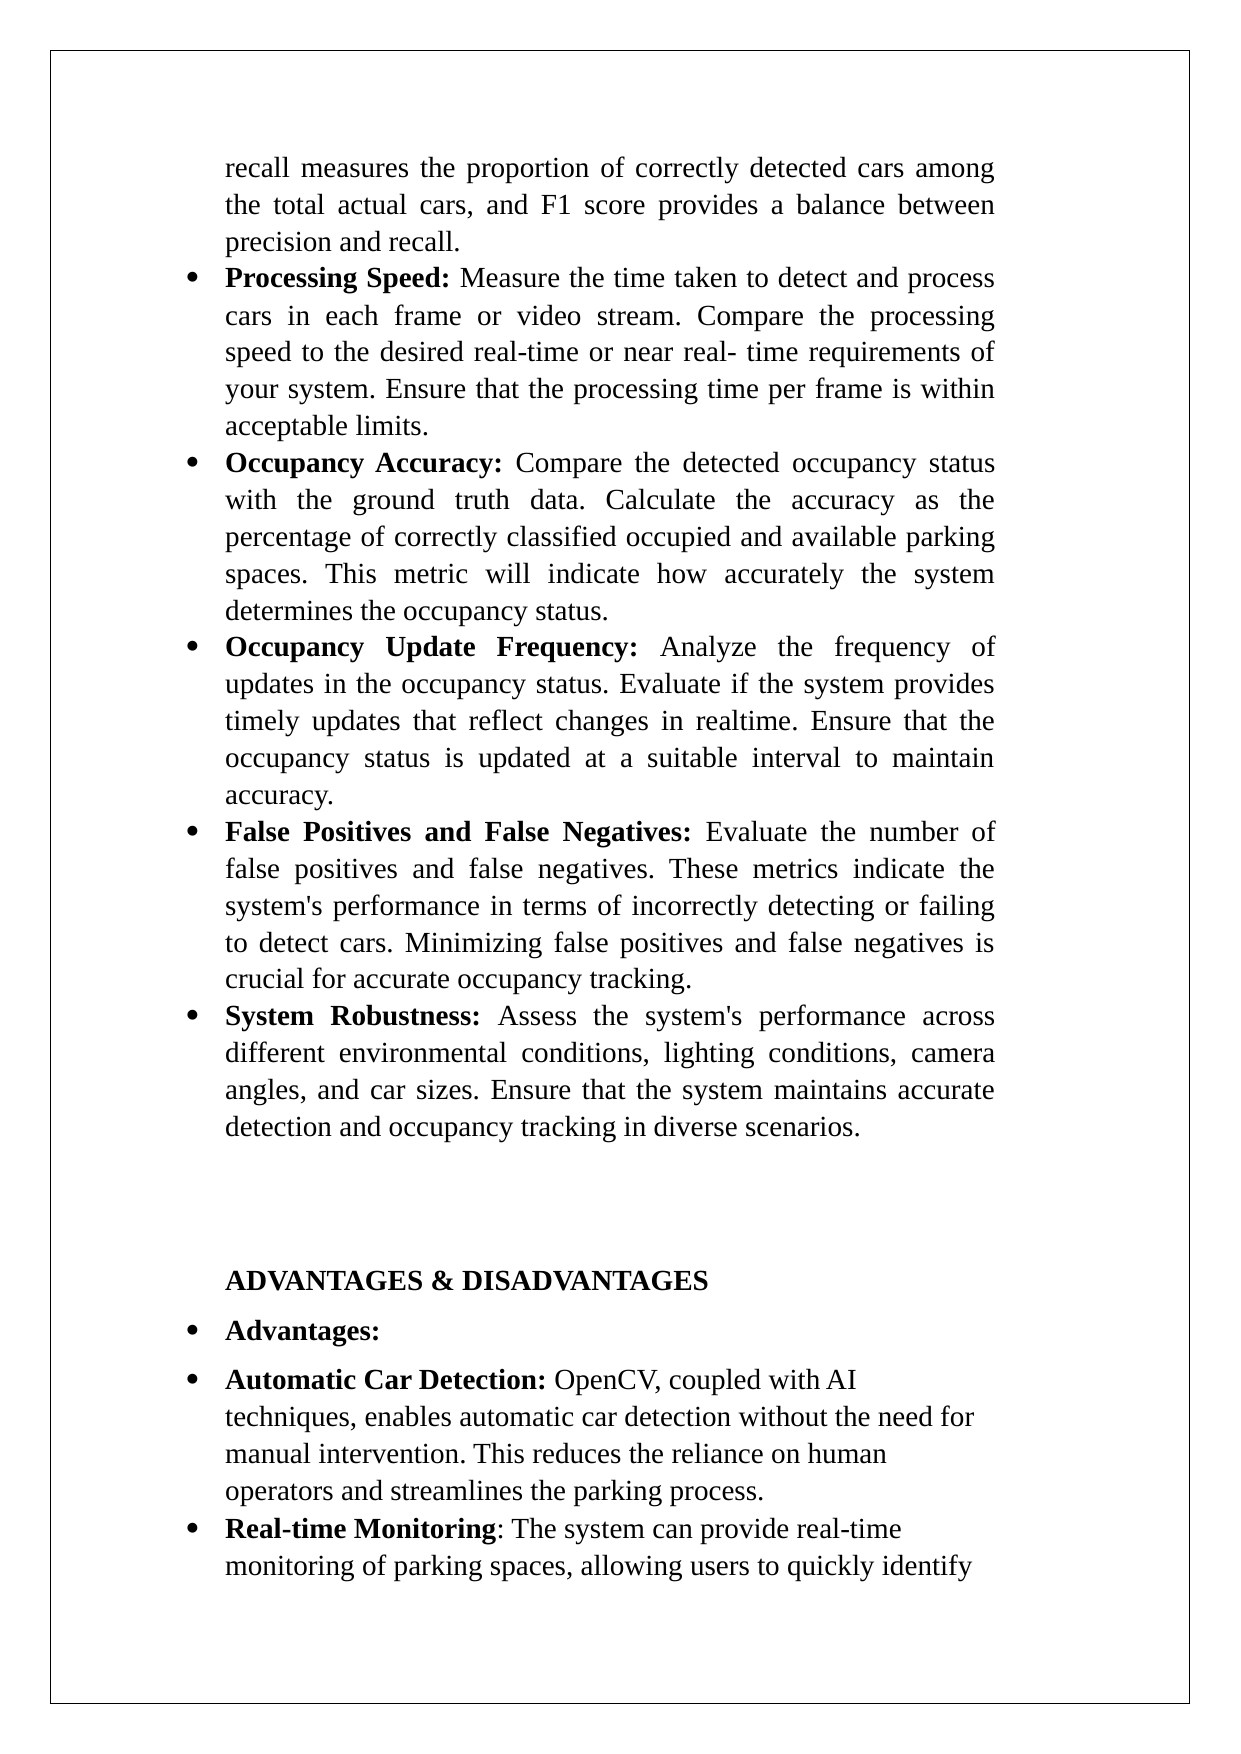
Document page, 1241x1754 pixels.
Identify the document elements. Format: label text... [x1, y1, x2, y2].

list False Positives and False Negatives: Evaluate the number of false positives and false negatives. These metrics indicate the system's performance in terms of incorrectly detecting or failing to detect cars. Minimizing false positives and false negatives is crucial for accurate occupancy tracking. [187, 814, 996, 995]
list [187, 150, 996, 257]
list Occupancy Accuracy: Compare the detected occupancy status with the ground truth data. Calculate the accuracy as the percentage of correctly classified occupied and available parking spaces. This metric will indicate how accurately the system determines the occupancy status. [187, 445, 996, 626]
list Occupancy Update Frequency: Analyze the frequency of updates in the occupancy status. Evaluate if the system provides timely updates that reflect changes in realtime. Ensure that the occupancy status is updated at a suitable interval to maintain accuracy. [187, 629, 996, 811]
list System Robustness: Assess the system's performance across different environmental conditions, lighting conditions, camera angles, and car sizes. Ensure that the system maintains accurate detection and occupancy tracking in diverse scenarios. [187, 998, 996, 1143]
list Automatic Car Detection: OpenCV, coupled with AI techniques, enables automatic car detection without the need for manual intervention. This reduces the reliance on human operators and streamlines the parking process. [187, 1362, 989, 1507]
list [187, 1511, 989, 1582]
list Processing Speed: Measure the time taken to detect and process cars in each frame or video stream. Compare the processing speed to the desired real-time or near real- time requirements of your system. Ensure that the processing time per frame is within acceptable limits. [187, 261, 996, 442]
subtitle ADVANTAGES & DISADVANTAGES [225, 1263, 1090, 1296]
list Advantages: [187, 1313, 1090, 1346]
